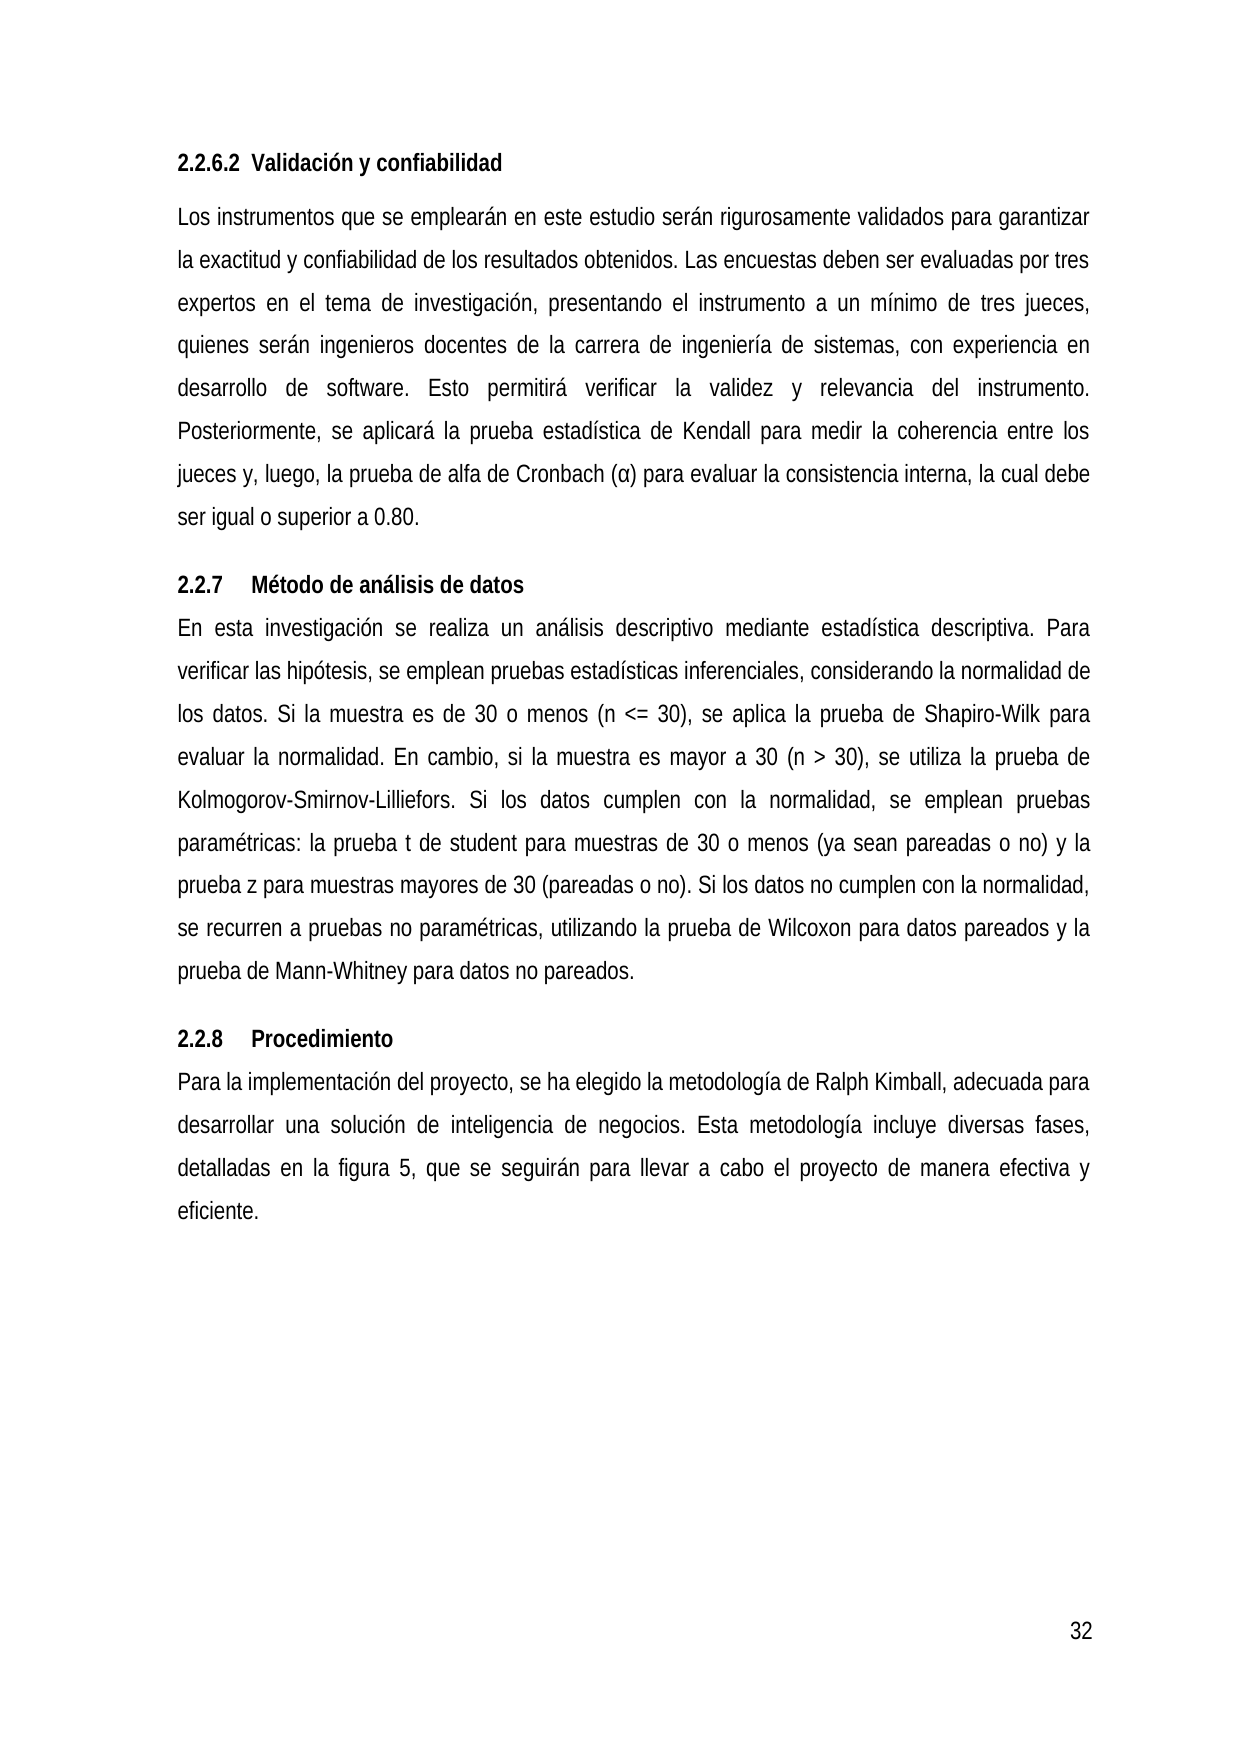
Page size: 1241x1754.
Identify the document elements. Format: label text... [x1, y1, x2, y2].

subtitle 2.2.7 Método de análisis de datos [177, 570, 1092, 599]
text Los instrumentos que se emplearán en este estudio serán rigurosamente validados para garantizar la exactitud y confiabilidad de los resultados obtenidos. Las encuestas deben ser evaluadas por tres expertos en el tema de investigación, presentando el instrumento a un mínimo de tres jueces, quienes serán ingenieros docentes de la carrera de ingeniería de sistemas, con experiencia en desarrollo de software. Esto permitirá verificar la validez y relevancia del instrumento. Posteriormente, se aplicará la prueba estadística de Kendall para medir la coherencia entre los jueces y, luego, la prueba de alfa de Cronbach (α) para evaluar la consistencia interna, la cual debe ser igual o superior a 0.80. [177, 202, 1092, 531]
text En esta investigación se realiza un análisis descriptivo mediante estadística descriptiva. Para verificar las hipótesis, se emplean pruebas estadísticas inferenciales, considerando la normalidad de los datos. Si la muestra es de 30 o menos (n <= 30), se aplica la prueba de Shapiro-Wilk para evaluar la normalidad. En cambio, si la muestra es mayor a 30 (n > 30), se utiliza la prueba de Kolmogorov-Smirnov-Lilliefors. Si los datos cumplen con la normalidad, se emplean pruebas paramétricas: la prueba t de student para muestras de 30 o menos (ya sean pareadas o no) y la prueba z para muestras mayores de 30 (pareadas o no). Si los datos no cumplen con la normalidad, se recurren a pruebas no paramétricas, utilizando la prueba de Wilcoxon para datos pareados y la prueba de Mann-Whitney para datos no pareados. [177, 613, 1092, 985]
subtitle 2.2.8 Procedimiento [177, 1024, 1092, 1053]
text Para la implementación del proyecto, se ha elegido la metodología de Ralph Kimball, adecuada para desarrollar una solución de inteligencia de negocios. Esta metodología incluye diversas fases, detalladas en la figura 5, que se seguirán para llevar a cabo el proyecto de manera efectiva y eficiente. [177, 1067, 1092, 1224]
subtitle 2.2.6.2 Validación y confiabilidad [177, 148, 1092, 176]
